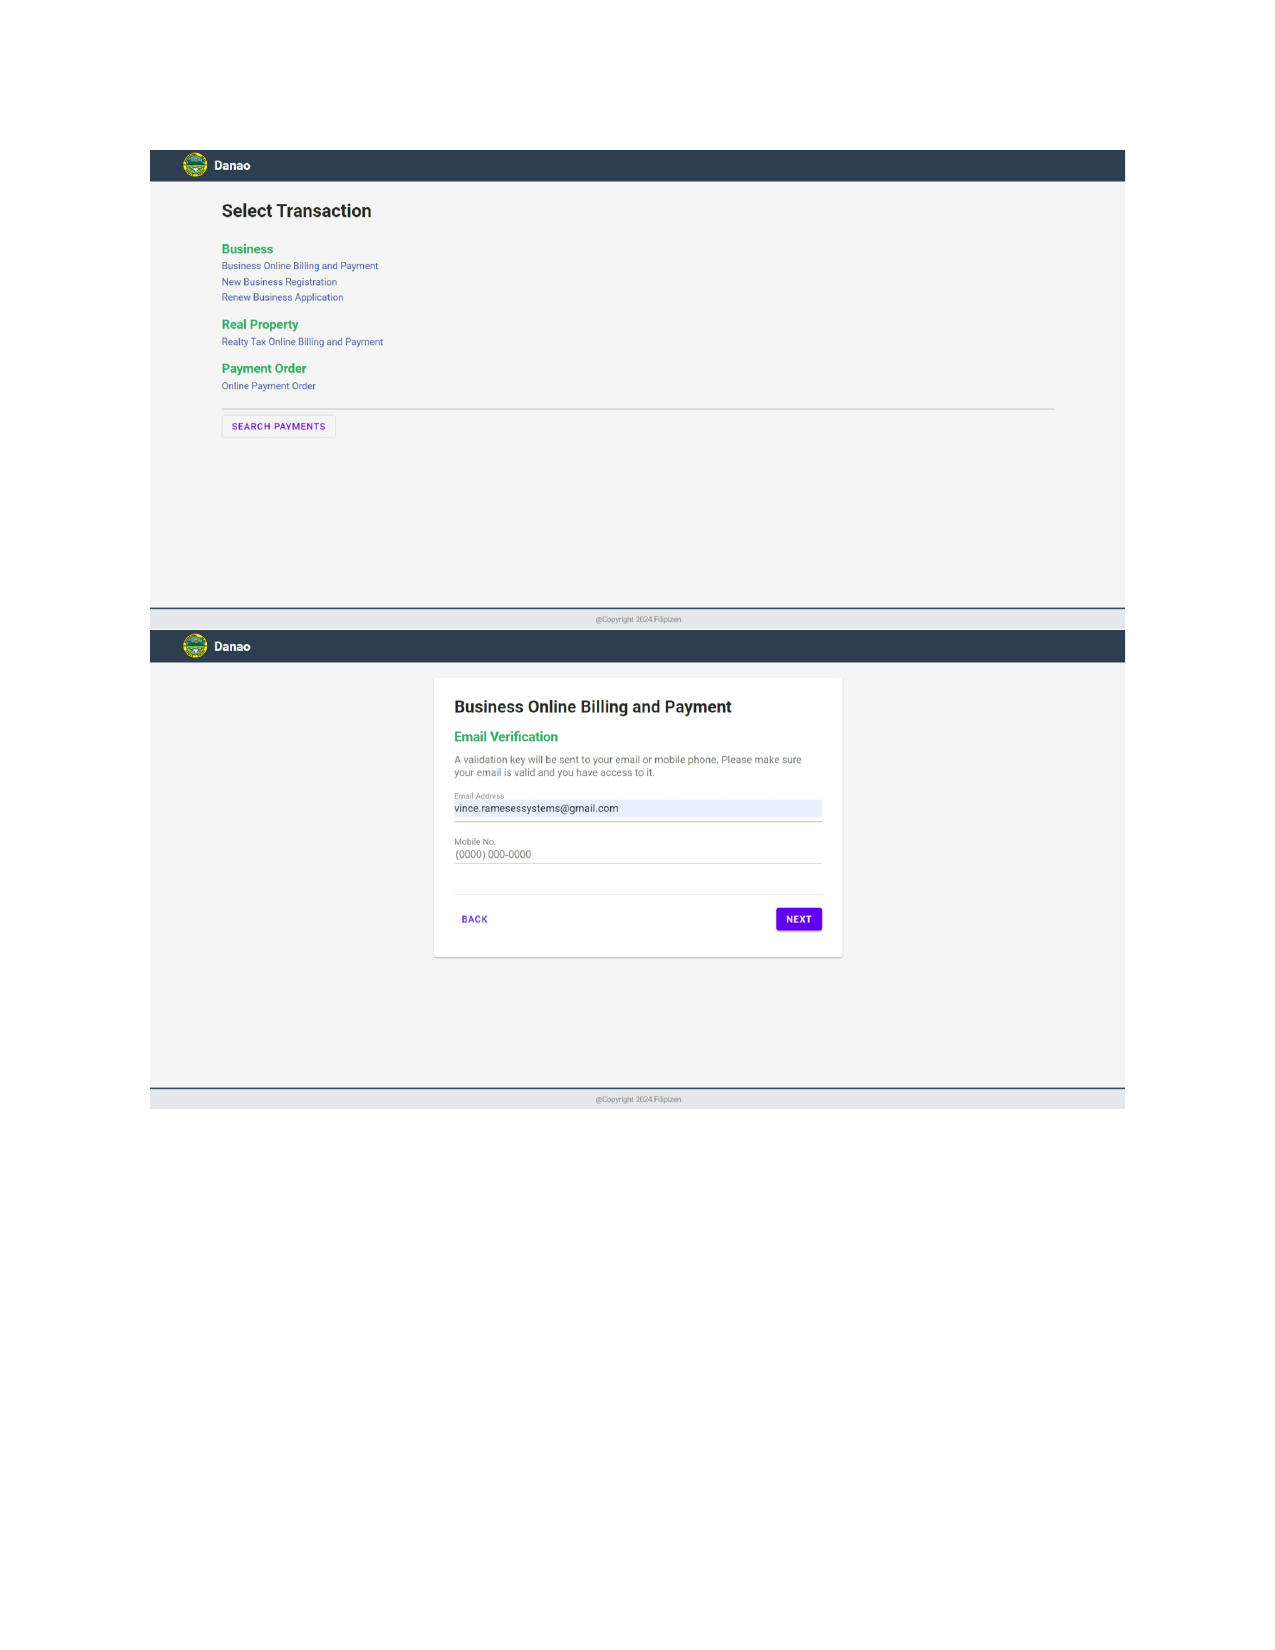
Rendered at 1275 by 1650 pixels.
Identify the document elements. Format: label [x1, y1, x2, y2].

picture [150, 150, 1125, 629]
picture [150, 630, 1125, 1109]
